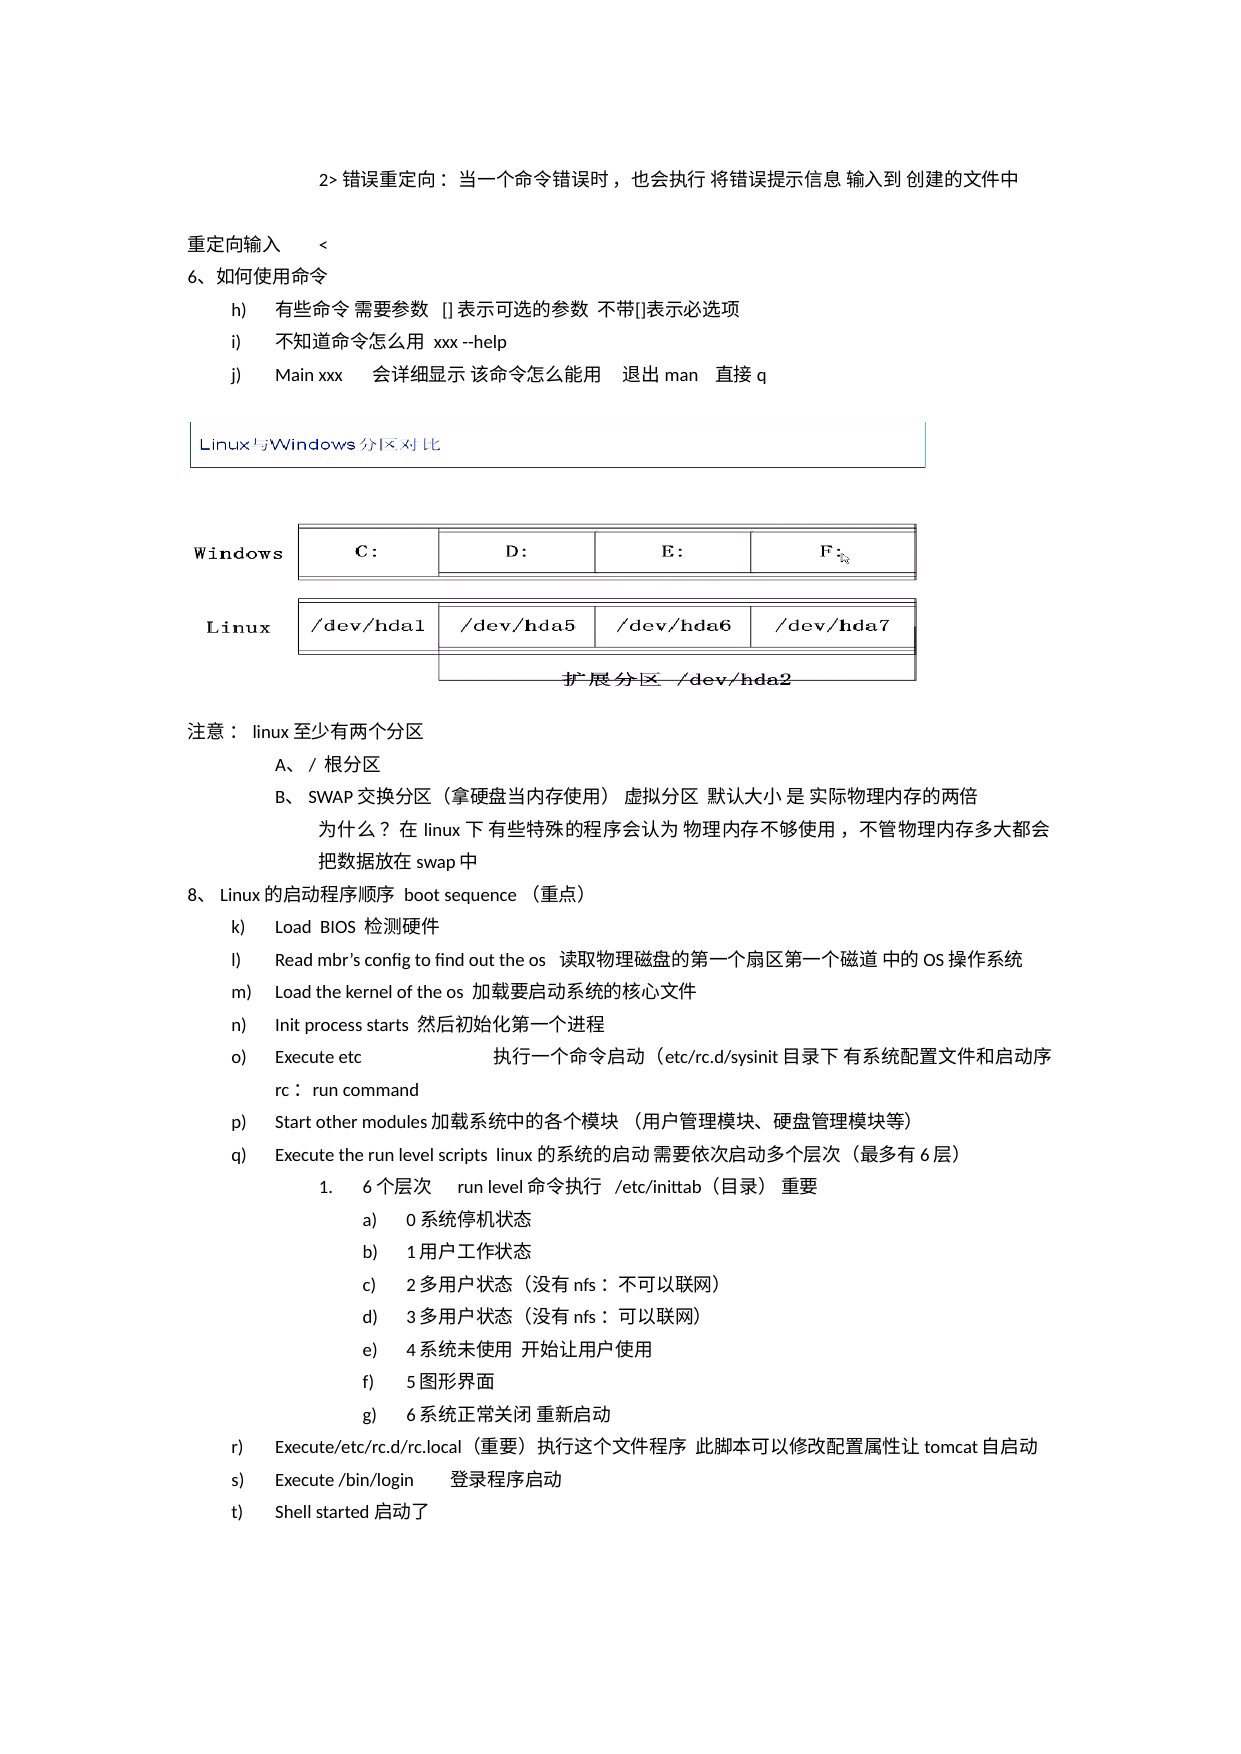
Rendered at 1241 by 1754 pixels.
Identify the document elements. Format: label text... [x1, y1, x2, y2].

list Shell started 启动了 [231, 1494, 1053, 1527]
list 2多用户状态（没有nfs ：不可以联网） [362, 1267, 1053, 1299]
list 有些命令 需要参数 [] 表示可选的参数 不带[]表示必选项 [231, 292, 1053, 324]
list 4系统未使用 开始让用户使用 [362, 1332, 1053, 1364]
list 为什么 ？在 linux 下 有些特殊的程序会认为 物理内存不够使用 ，不管物理内存多大都会把数据放在swap中 [319, 812, 1053, 877]
list 注意 ： linux 至少有两个分区 [187, 714, 1053, 747]
list 1用户工作状态 [362, 1234, 1053, 1267]
list 0 系统停机状态 [362, 1202, 1053, 1234]
list Start other modules 加载系统中的各个模块 （用户管理模块、硬盘管理模块等） [231, 1104, 1053, 1137]
list 重定向输入 < [187, 227, 1053, 259]
list 5图形界面 [362, 1364, 1053, 1397]
list 6个层次 run level 命令执行 /etc/inittab（目录） 重要 [319, 1169, 1053, 1202]
list Init process starts 然后初始化第一个进程 [231, 1007, 1053, 1039]
list 不知道命令怎么用 xxx --help [231, 324, 1053, 357]
list Execute the run level scripts linux 的系统的启动 需要依次启动多个层次（最多有6 层） [231, 1137, 1053, 1169]
list / 根分区 [231, 747, 1053, 779]
list Load BIOS 检测硬件 [231, 909, 1053, 942]
list Execute /bin/login 登录程序启动 [231, 1462, 1053, 1494]
list Main xxx 会详细显示 该命令怎么能用 退出 man 直接 q [231, 357, 1053, 389]
list SWAP 交换分区（拿硬盘当内存使用） 虚拟分区 默认大小 是 实际物理内存的两倍 [231, 779, 1053, 812]
picture [187, 422, 928, 706]
list Load the kernel of the os 加载要启动系统的核心文件 [231, 974, 1053, 1007]
list Read mbr’s config to find out the os 读取物理磁盘的第一个扇区第一个磁道 中的OS 操作系统 [231, 942, 1053, 974]
list Execute etc 执行一个命令启动（etc/rc.d/sysinit目录下 有系统配置文件和启动序rc ：run command [231, 1039, 1053, 1104]
list 2> 错误重定向 ：当一个命令错误时 ，也会执行 将错误提示信息 输入到 创建的文件中 [275, 162, 1053, 194]
list 6系统正常关闭 重新启动 [362, 1397, 1053, 1429]
list 3多用户状态（没有nfs ：可以联网） [362, 1299, 1053, 1332]
list 6、如何使用命令 [187, 259, 1053, 292]
list Execute/etc/rc.d/rc.local（重要）执行这个文件程序 此脚本可以修改配置属性让tomcat自启动 [231, 1429, 1053, 1462]
list 8、 Linux 的启动程序顺序 boot sequence （重点） [187, 877, 1053, 909]
